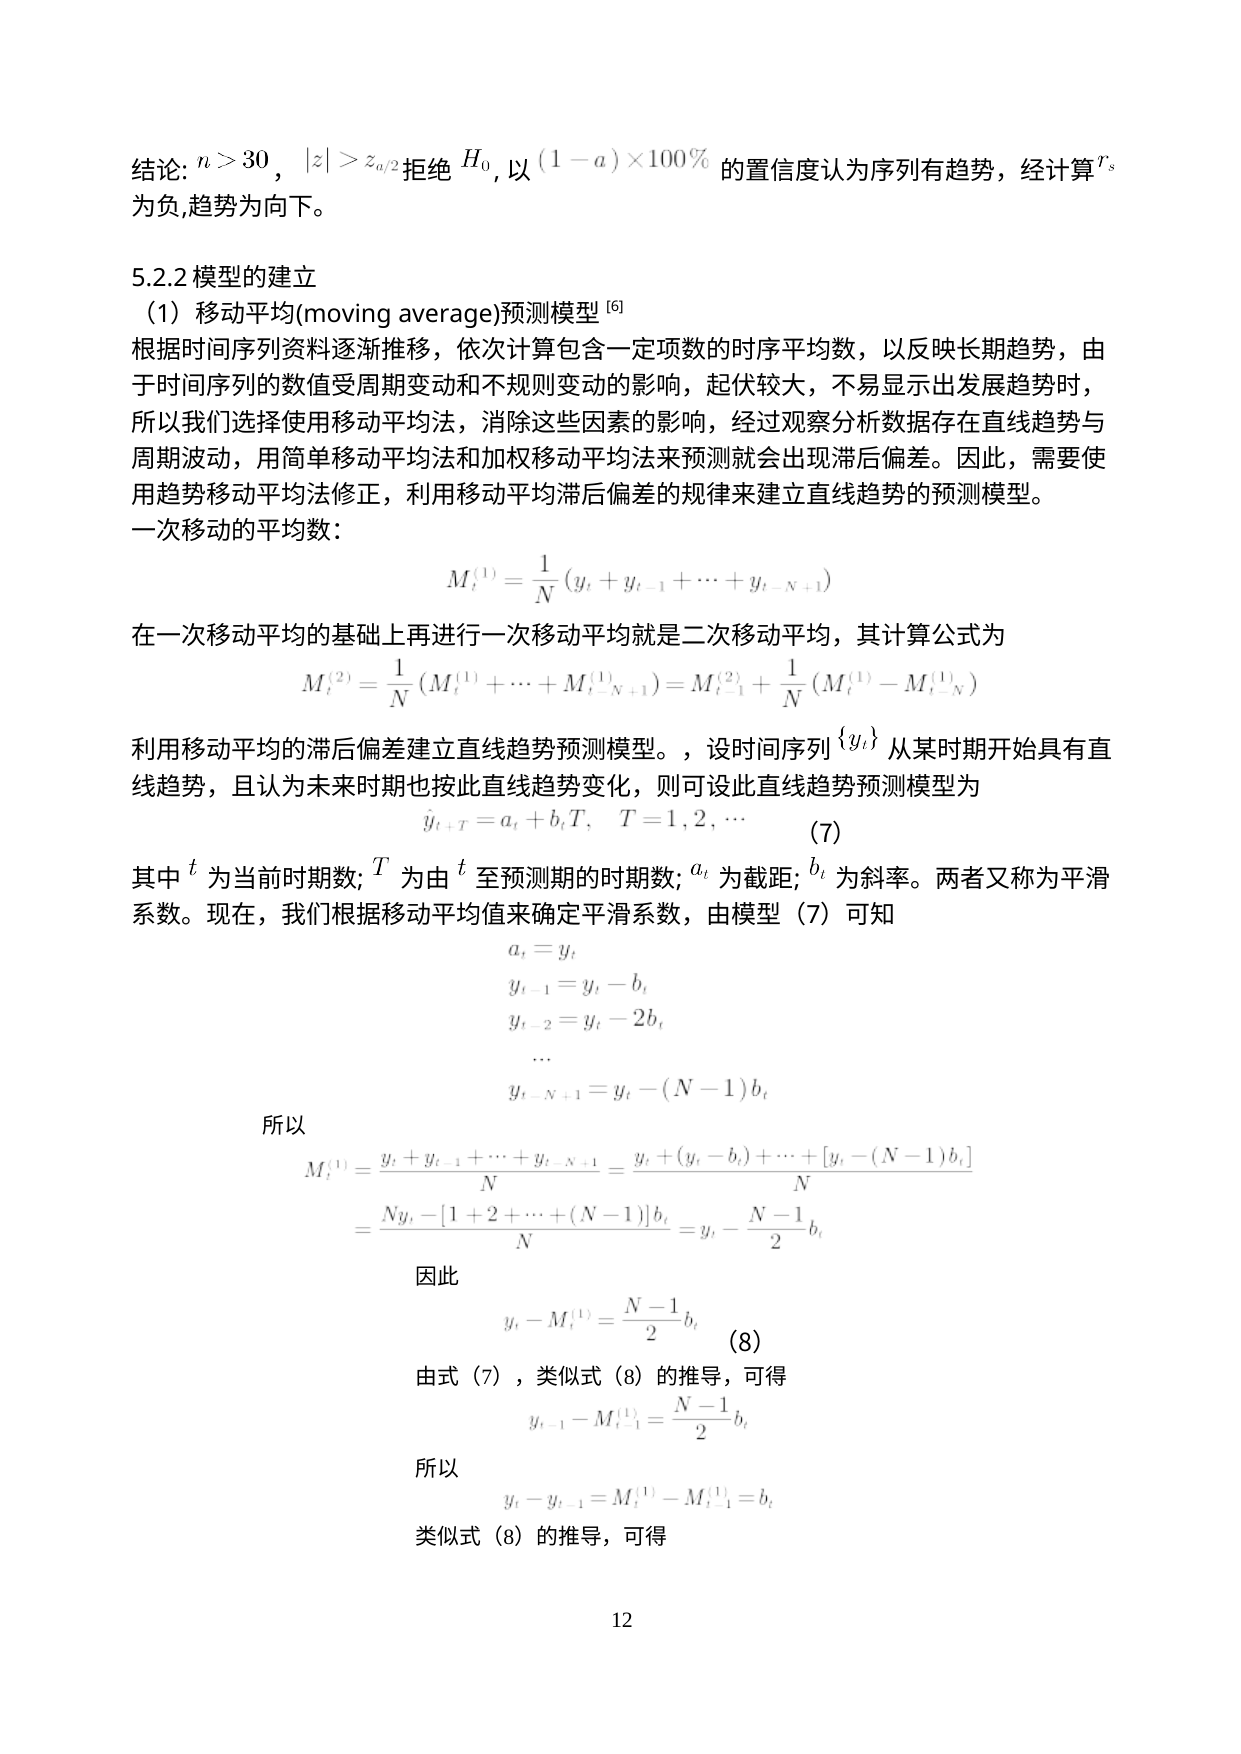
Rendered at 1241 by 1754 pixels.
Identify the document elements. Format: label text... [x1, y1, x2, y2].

text （8） [148, 1291, 1130, 1359]
text 类似式（8）的推导，可得 [131, 1519, 1130, 1551]
text （1）移动平均(moving average)预测模型 [6] [131, 293, 1130, 329]
text 由式（7），类似式（8）的推导，可得 [131, 1359, 1130, 1390]
text 一次移动的平均数： [131, 511, 1130, 547]
text 结论: ， 拒绝 , 以 的置信度认为序列有趋势，经计算为负,趋势为向下。 [131, 142, 1130, 223]
text 利用移动平均的滞后偏差建立直线趋势预测模型。，设时间序列 从某时期开始具有直线趋势，且认为未来时期也按此直线趋势变化，则可设此直线趋势预测模型为 [131, 720, 1130, 802]
text 5.2.2模型的建立 [131, 257, 1130, 293]
text 其中 为当前时期数; 为由 至预测期的时期数; 为截距; 为斜率。两者又称为平滑系数。现在，我们根据移动平均值来确定平滑系数，由模型（7）可知 [131, 849, 1130, 931]
text 所以 [131, 1108, 1130, 1140]
text （7） [148, 803, 1130, 849]
text 根据时间序列资料逐渐推移，依次计算包含一定项数的时序平均数，以反映长期趋势，由于时间序列的数值受周期变动和不规则变动的影响，起伏较大，不易显示出发展趋势时，所以我们选择使用移动平均法，消除这些因素的影响，经过观察分析数据存在直线趋势与周期波动，用简单移动平均法和加权移动平均法来预测就会出现滞后偏差。因此，需要使用趋势移动平均法修正，利用移动平均滞后偏差的规律来建立直线趋势的预测模型。 [131, 329, 1130, 511]
text 因此 [131, 1259, 1130, 1291]
text 所以 [131, 1451, 1130, 1482]
text 在一次移动平均的基础上再进行一次移动平均就是二次移动平均，其计算公式为 [131, 615, 1130, 652]
